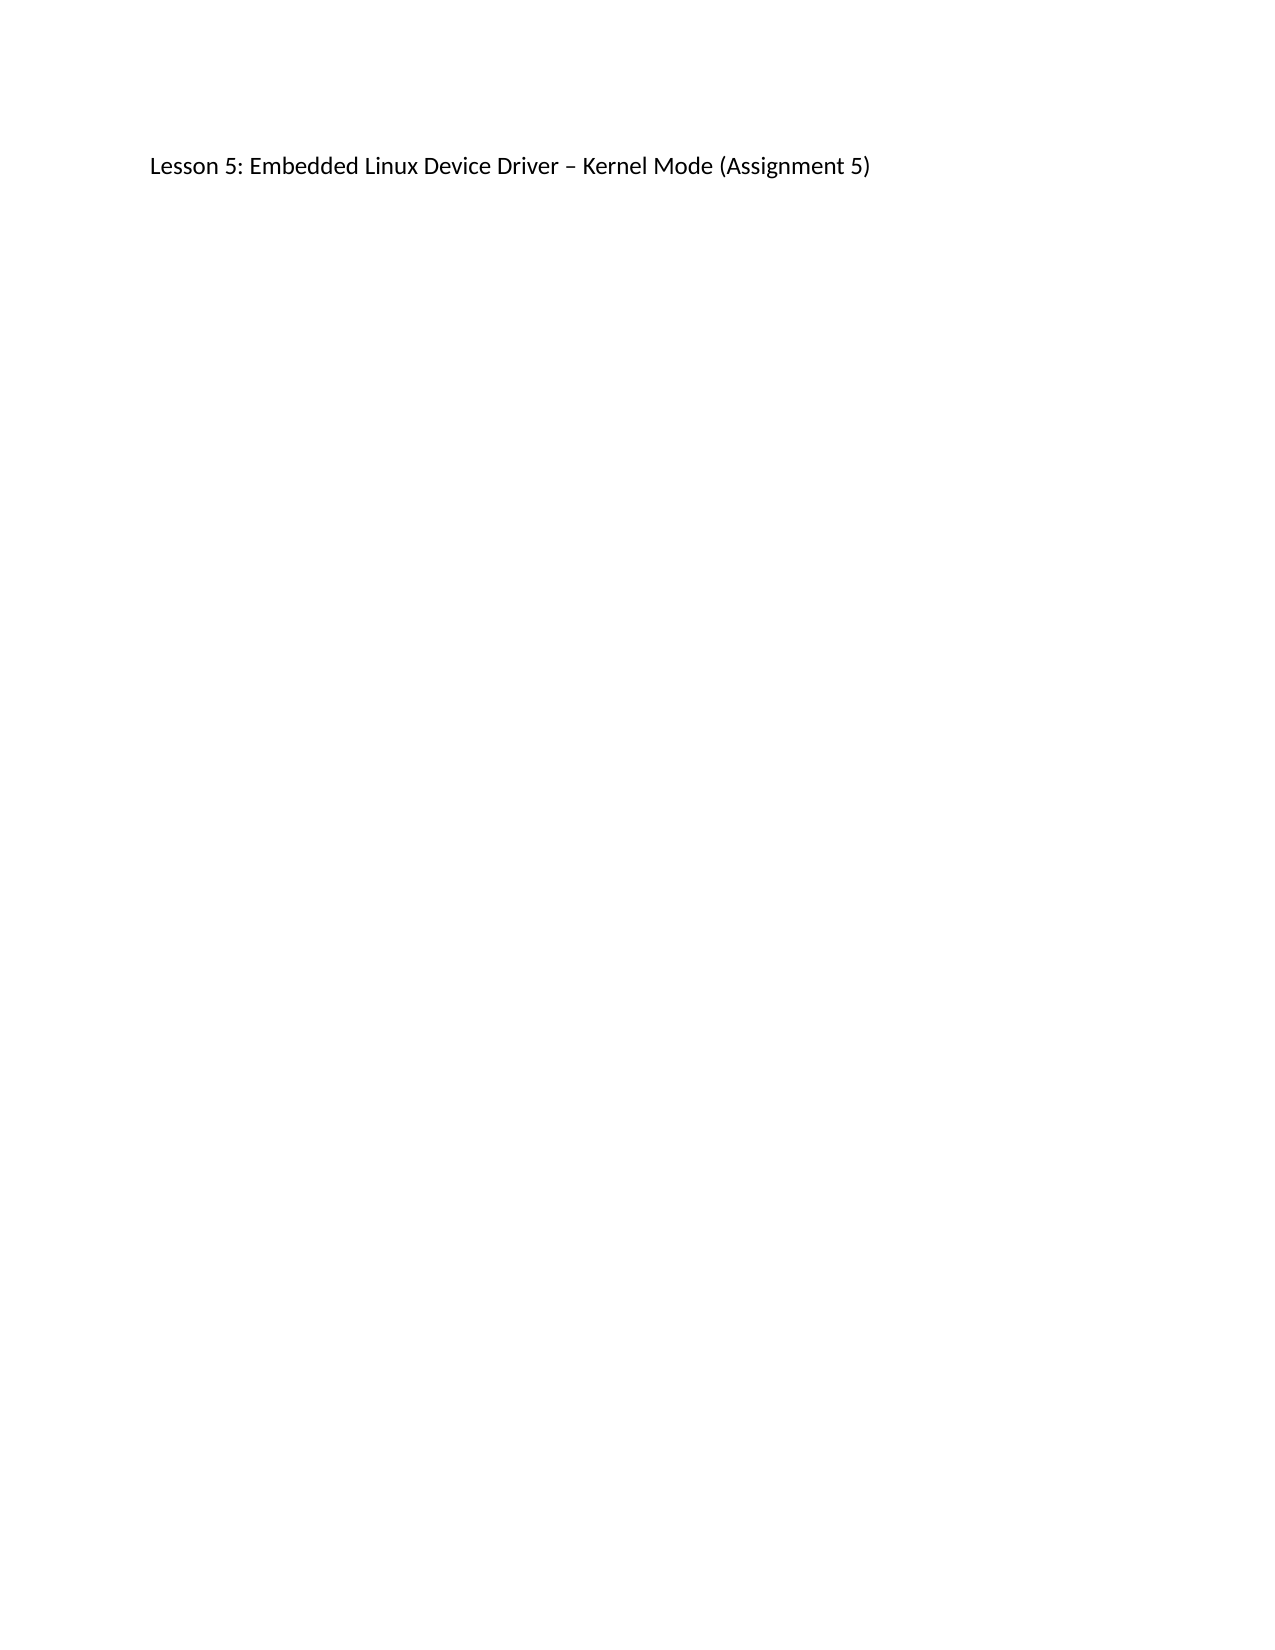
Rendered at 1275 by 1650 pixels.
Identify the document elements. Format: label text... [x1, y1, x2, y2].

text Lesson 5: Embedded Linux Device Driver – Kernel Mode (Assignment 5) [150, 150, 1125, 181]
